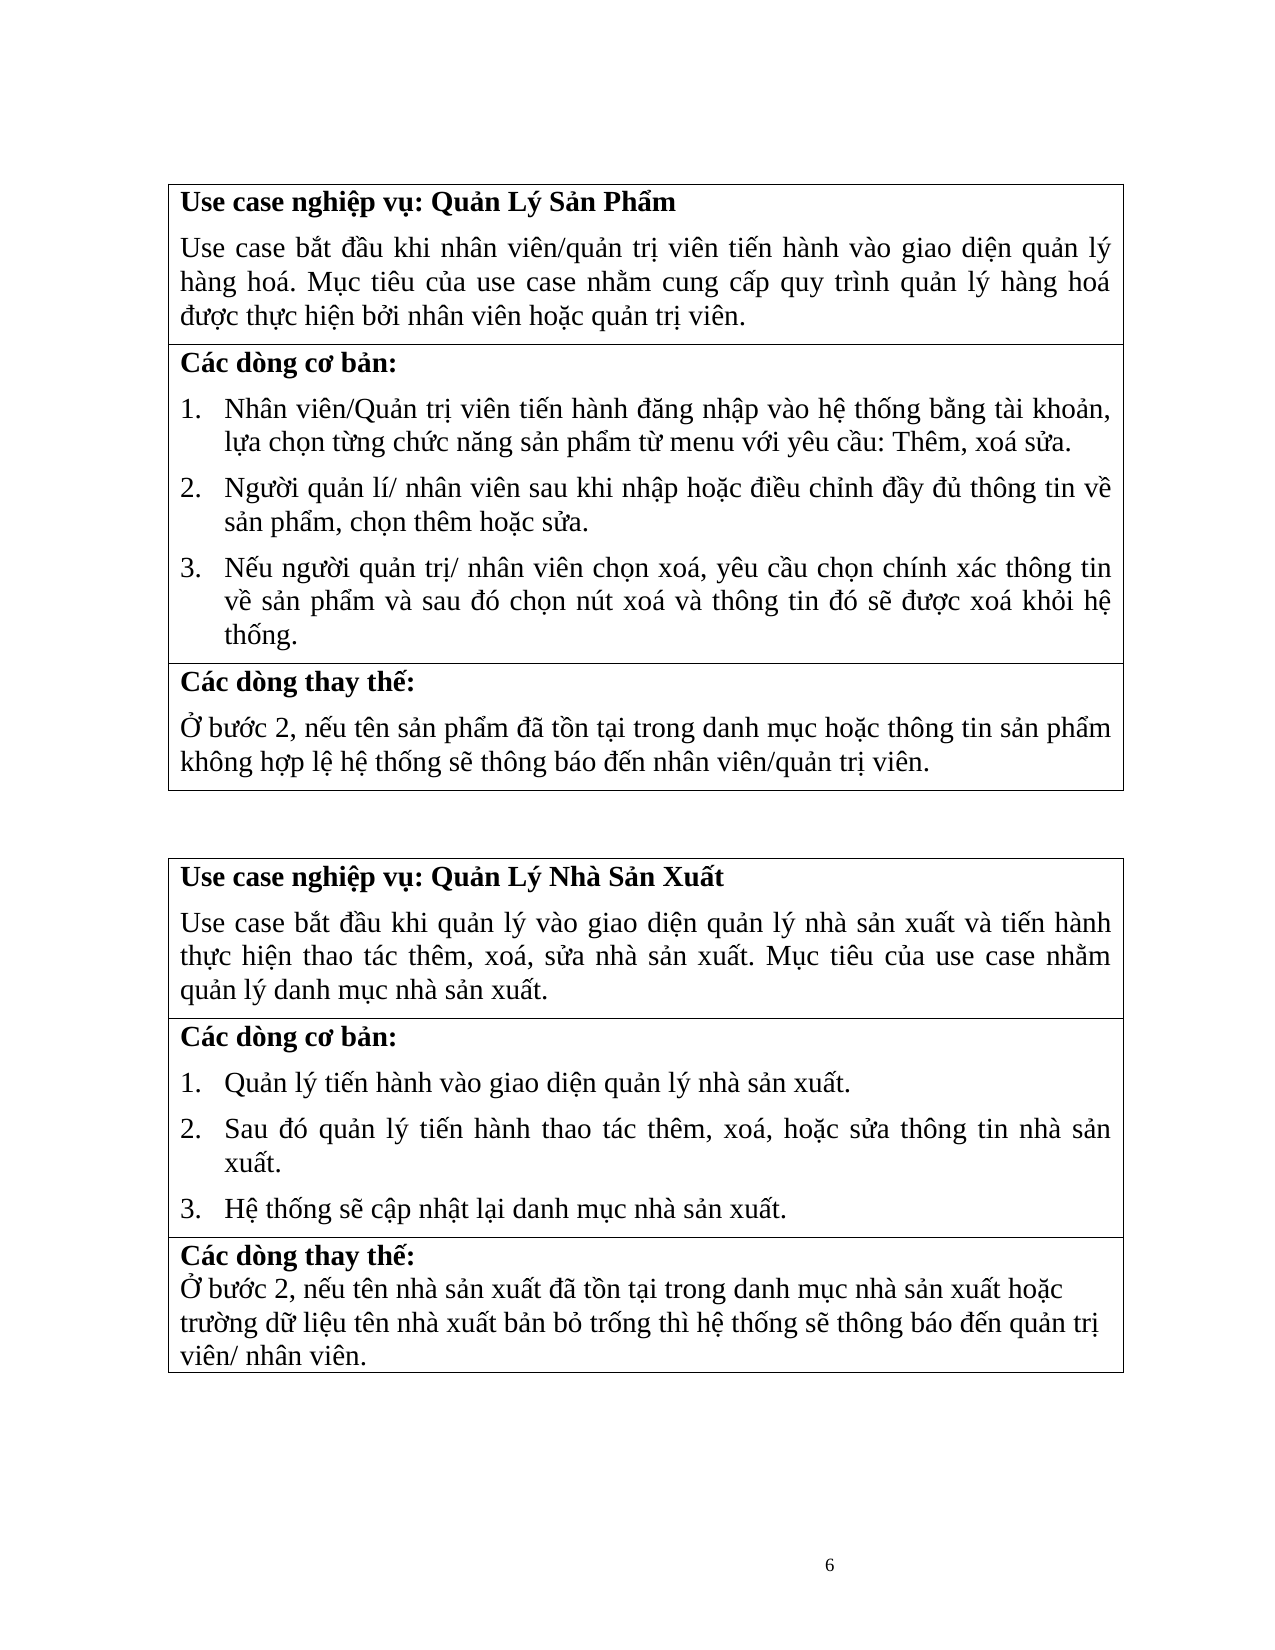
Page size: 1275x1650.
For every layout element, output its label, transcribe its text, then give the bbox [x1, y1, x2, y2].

table_cell Các dòng cơ bản: Nhân viên/Quản trị viên tiến hành đăng nhập vào hệ thống bằng tài khoản, lựa chọn từng chức năng sản phẩm từ menu với yêu cầu: Thêm, xoá sửa. Người quản lí/ nhân viên sau khi nhập hoặc điều chỉnh đầy đủ thông tin về sản phẩm, chọn thêm hoặc sửa. Nếu người quản trị/ nhân viên chọn xoá, yêu cầu chọn chính xác thông tin về sản phẩm và sau đó chọn nút xoá và thông tin đó sẽ được xoá khỏi hệ thống. [169, 345, 1123, 663]
table_header Use case nghiệp vụ: Quản Lý Nhà Sản Xuất Use case bắt đầu khi quản lý vào giao diện quản lý nhà sản xuất và tiến hành thực hiện thao tác thêm, xoá, sửa nhà sản xuất. Mục tiêu của use case nhằm quản lý danh mục nhà sản xuất. [169, 859, 1123, 1018]
table_cell Các dòng thay thế: Ở bước 2, nếu tên nhà sản xuất đã tồn tại trong danh mục nhà sản xuất hoặc trường dữ liệu tên nhà xuất bản bỏ trống thì hệ thống sẽ thông báo đến quản trị viên/ nhân viên. [169, 1238, 1123, 1372]
table_cell Các dòng cơ bản: Quản lý tiến hành vào giao diện quản lý nhà sản xuất. Sau đó quản lý tiến hành thao tác thêm, xoá, hoặc sửa thông tin nhà sản xuất. Hệ thống sẽ cập nhật lại danh mục nhà sản xuất. [169, 1019, 1123, 1237]
table_header Use case nghiệp vụ: Quản Lý Sản Phẩm Use case bắt đầu khi nhân viên/quản trị viên tiến hành vào giao diện quản lý hàng hoá. Mục tiêu của use case nhằm cung cấp quy trình quản lý hàng hoá được thực hiện bởi nhân viên hoặc quản trị viên. [169, 185, 1123, 344]
table_cell Các dòng thay thế: Ở bước 2, nếu tên sản phẩm đã tồn tại trong danh mục hoặc thông tin sản phẩm không hợp lệ hệ thống sẽ thông báo đến nhân viên/quản trị viên. [169, 664, 1123, 790]
